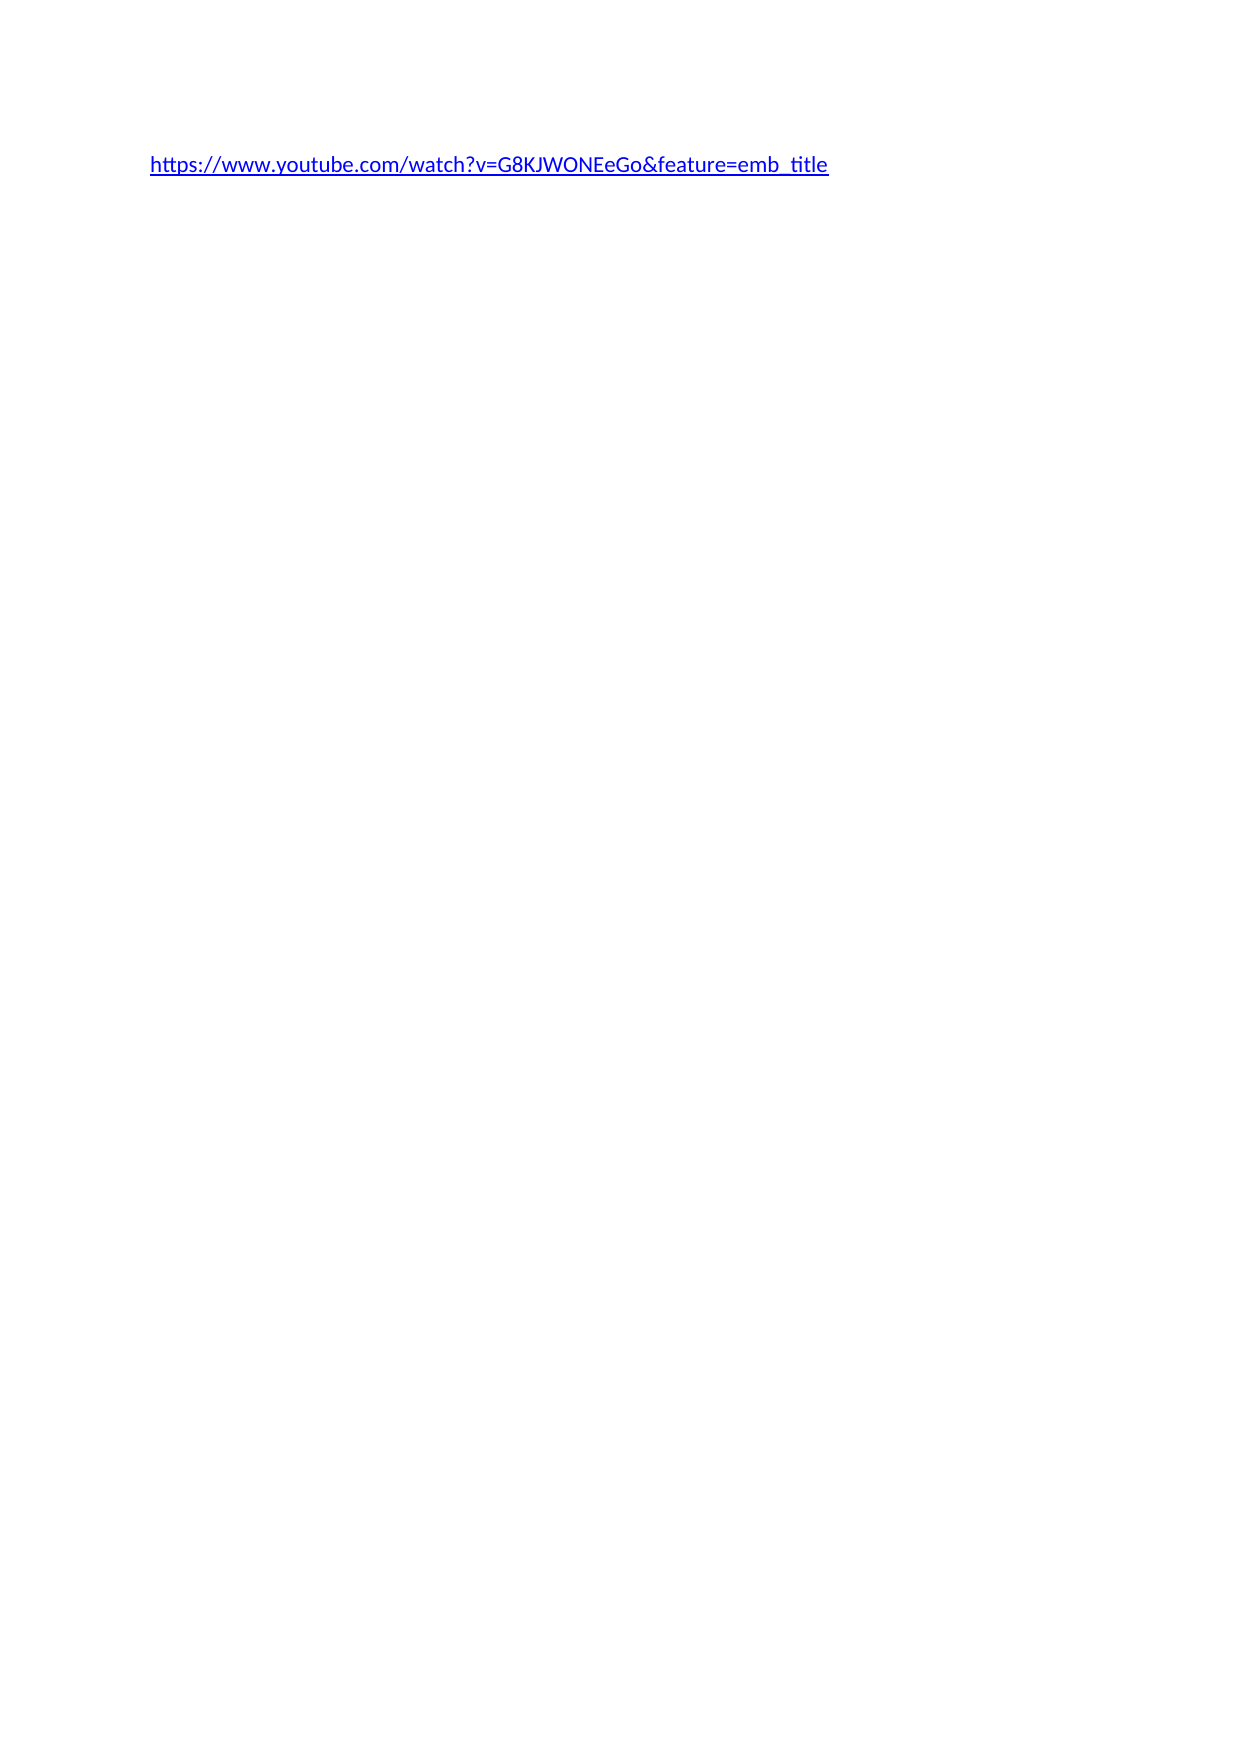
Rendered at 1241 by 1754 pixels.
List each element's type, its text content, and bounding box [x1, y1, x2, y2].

text https://www.youtube.com/watch?v=G8KJWONEeGo&feature=emb_title [150, 150, 1090, 178]
